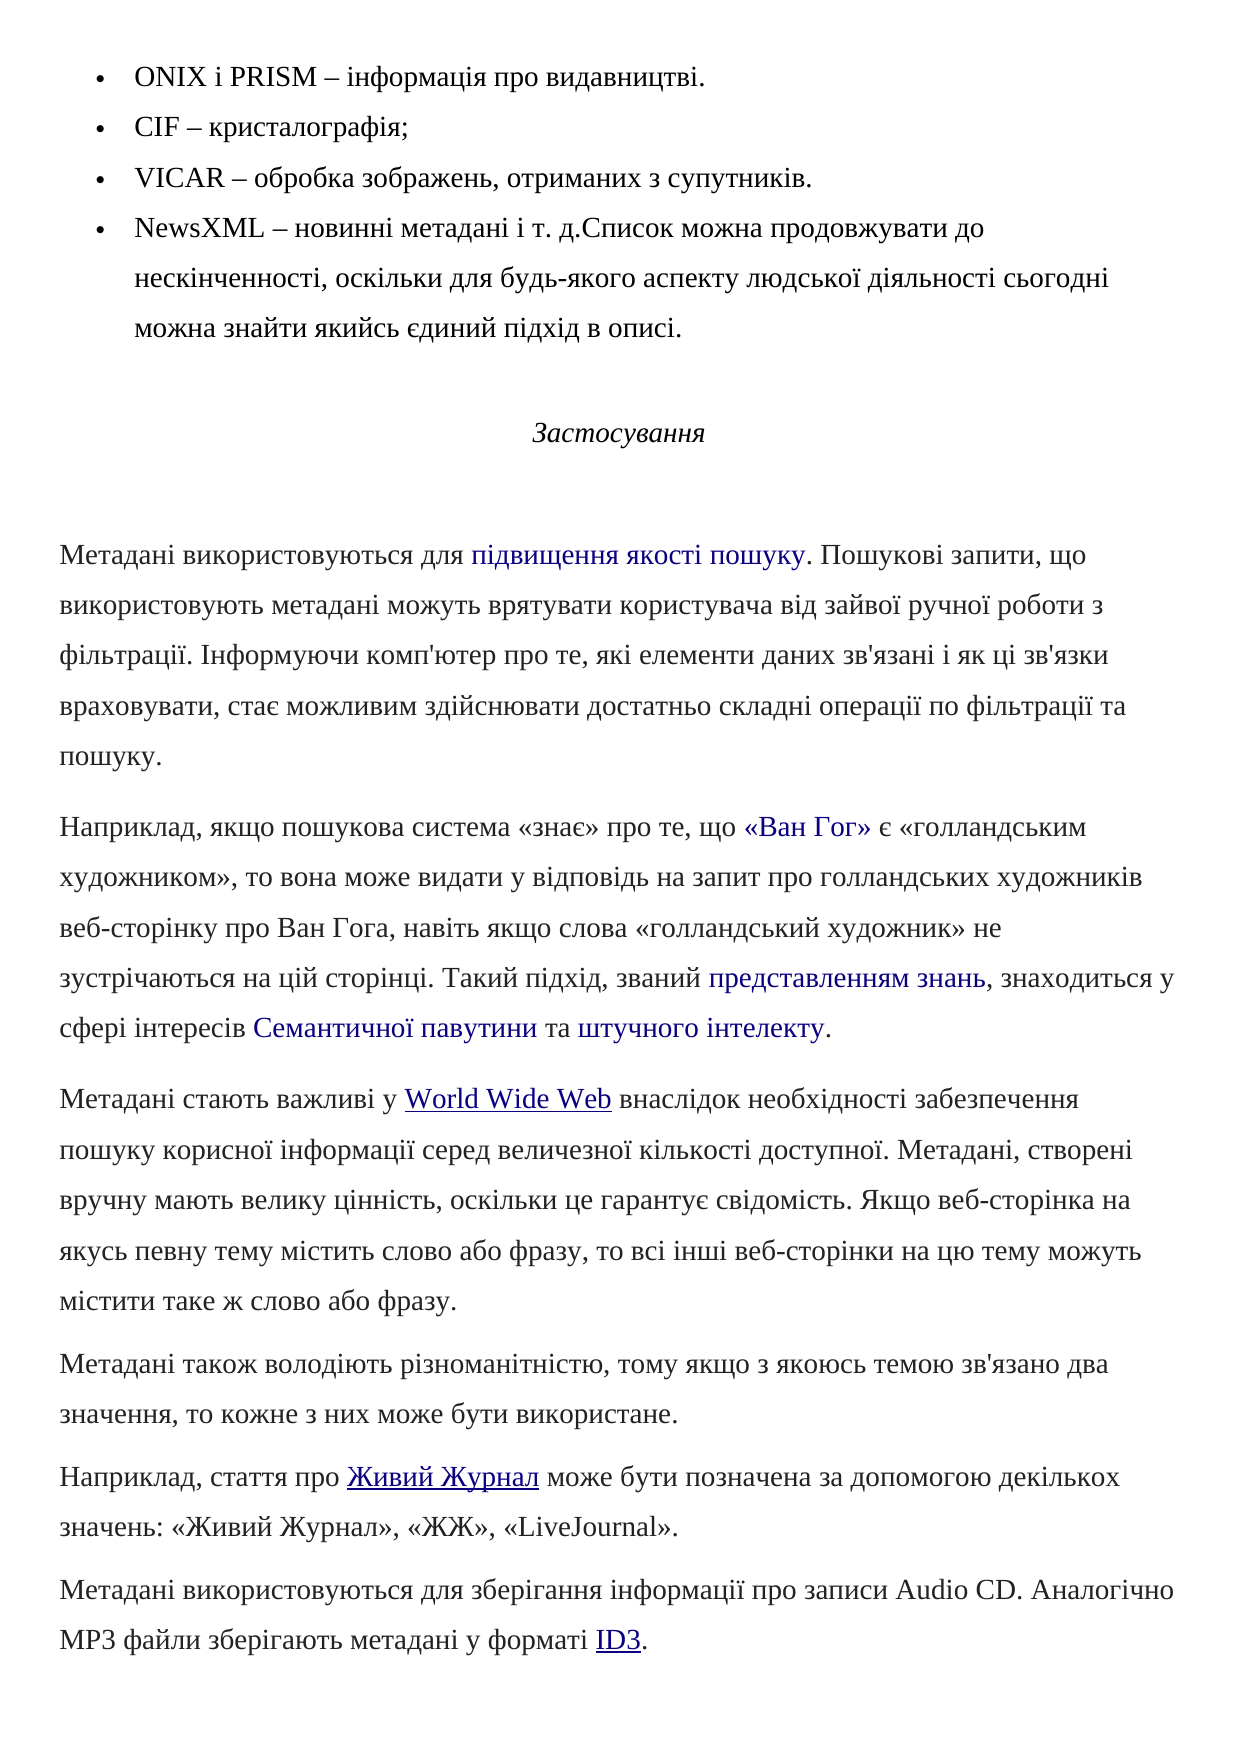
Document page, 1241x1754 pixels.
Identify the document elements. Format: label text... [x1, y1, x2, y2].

text Метадані використовуються для зберігання інформації про записи Audio CD. Аналогічно MP3 файли зберігають метадані у форматі ID3. [59, 1572, 1181, 1656]
text Наприклад, якщо пошукова система «знає» про те, що «Ван Гог» є «голландським художником», то вона може видати у відповідь на запит про голландських художників веб-сторінку про Ван Гога, навіть якщо слова «голландський художник» не зустрічаються на цій сторінці. Такий підхід, званий представленням знань, знаходиться у сфері інтересів Семантичної павутини та штучного інтелекту. [59, 809, 1181, 1044]
subtitle Застосування [59, 415, 1181, 449]
list VICAR – обробка зображень, отриманих з супутників. [97, 160, 1181, 193]
text Метадані використовуються для підвищення якості пошуку. Пошукові запити, що використовують метадані можуть врятувати користувача від зайвої ручної роботи з фільтрації. Інформуючи комп'ютер про те, які елементи даних зв'язані і як ці зв'язки враховувати, стає можливим здійснювати достатньо складні операції по фільтрації та пошуку. [59, 537, 1181, 772]
text Наприклад, стаття про Живий Журнал може бути позначена за допомогою декількох значень: «Живий Журнал», «ЖЖ», «LiveJournal». [59, 1459, 1181, 1543]
list NewsXML – новинні метадані і т. д.Список можна продовжувати до нескінченності, оскільки для будь-якого аспекту людської діяльності сьогодні можна знайти якийсь єдиний підхід в описі. [97, 210, 1181, 344]
list CIF – кристалографія; [97, 109, 1181, 143]
list ONIX і PRISM – інформація про видавництві. [97, 59, 1181, 93]
text Метадані також володіють різноманітністю, тому якщо з якоюсь темою зв'язано два значення, то кожне з них може бути використане. [59, 1346, 1181, 1429]
text Метадані стають важливі у World Wide Web внаслідок необхідності забезпечення пошуку корисної інформації серед величезної кількості доступної. Метадані, створені вручну мають велику цінність, оскільки це гарантує свідомість. Якщо веб-сторінка на якусь певну тему містить слово або фразу, то всі інші веб-сторінки на цю тему можуть містити таке ж слово або фразу. [59, 1082, 1181, 1316]
